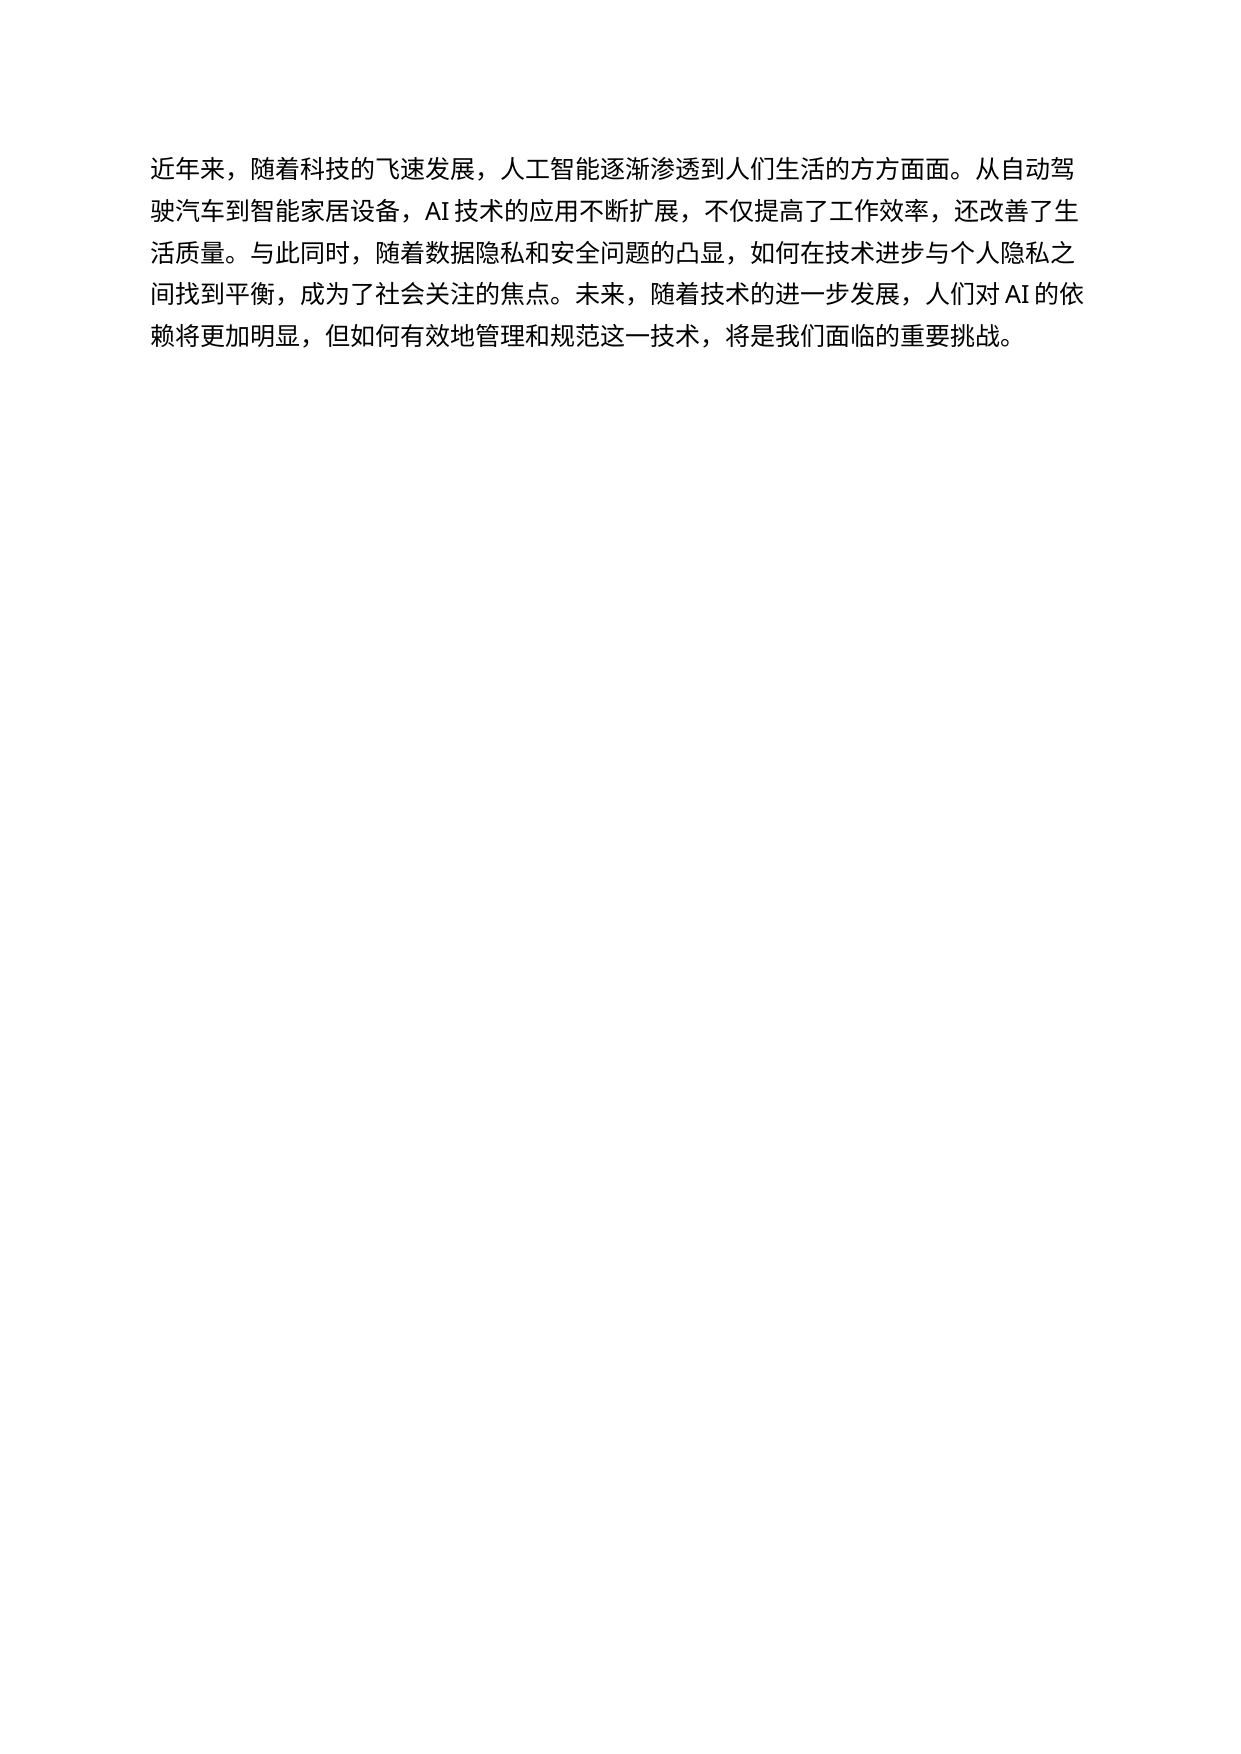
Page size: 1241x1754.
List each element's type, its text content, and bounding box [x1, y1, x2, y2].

text 近年来，随着科技的飞速发展，人工智能逐渐渗透到人们生活的方方面面。从自动驾驶汽车到智能家居设备，AI技术的应用不断扩展，不仅提高了工作效率，还改善了生活质量。与此同时，随着数据隐私和安全问题的凸显，如何在技术进步与个人隐私之间找到平衡，成为了社会关注的焦点。未来，随着技术的进一步发展，人们对AI的依赖将更加明显，但如何有效地管理和规范这一技术，将是我们面临的重要挑战。 [150, 150, 1090, 353]
